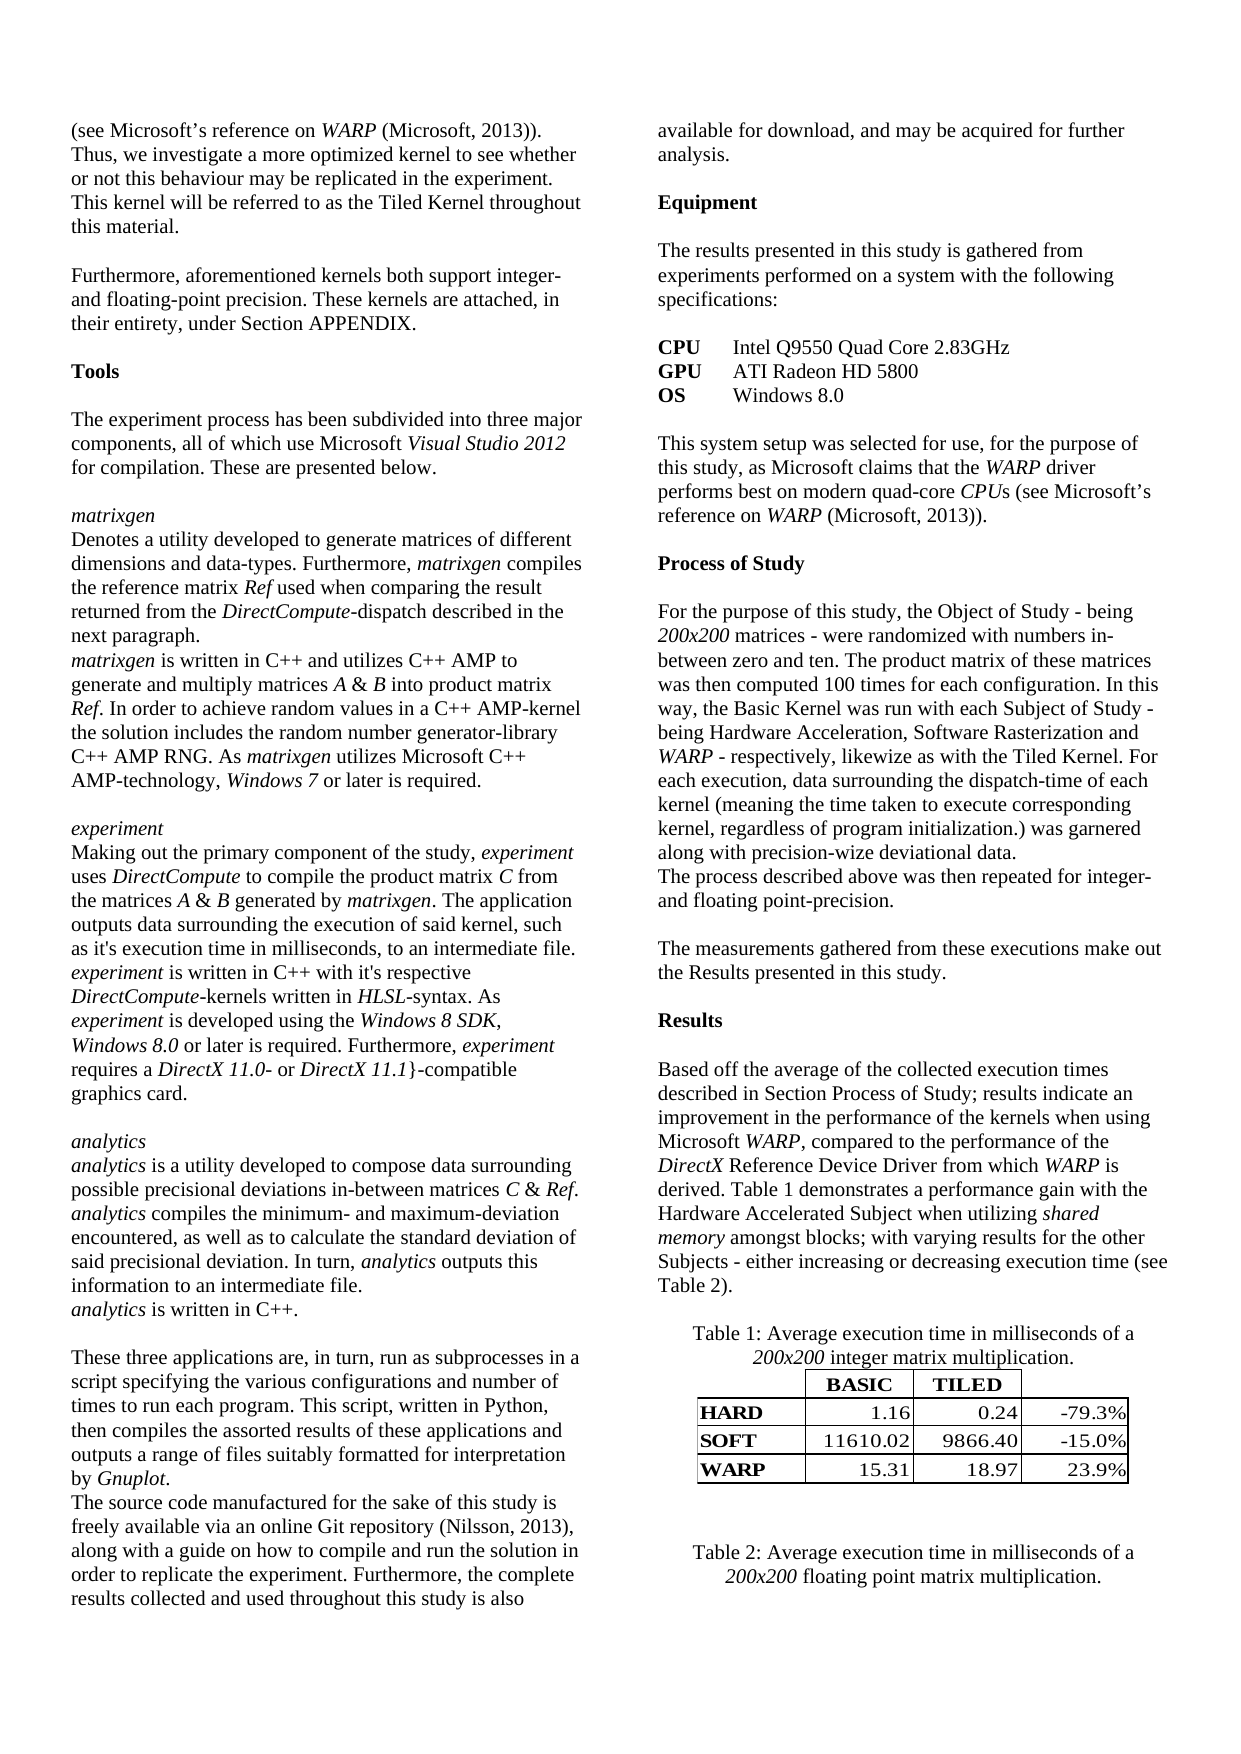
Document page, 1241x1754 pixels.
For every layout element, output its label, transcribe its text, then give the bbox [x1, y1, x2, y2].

text The measurements gathered from these executions make out the Results presented in this study. [658, 936, 1169, 984]
text Furthermore, aforementioned kernels both support integer- and floating-point precision. These kernels are attached, in their entirety, under Section APPENDIX. [71, 262, 583, 335]
text This kernel will be referred to as the Tiled Kernel throughout this material. [71, 190, 583, 238]
text Based off the average of the collected execution times described in Section Process of Study; results indicate an improvement in the performance of the kernels when using Microsoft WARP, compared to the performance of the DirectX Reference Device Driver from which WARP is derived. Table 1 demonstrates a performance gain with the Hardware Accelerated Subject when utilizing shared memory amongst blocks; with varying results for the other Subjects - either increasing or decreasing execution time (see Table 2). [658, 1057, 1169, 1297]
text The source code manufactured for the sake of this study is freely available via an online Git repository (Nilsson, 2013), along with a guide on how to compile and run the solution in order to replicate the experiment. Furthermore, the complete results collected and used throughout this study is also available for download, and may be acquired for further analysis. [658, 118, 1169, 166]
text Table 1: Average execution time in milliseconds of a 200x200 integer matrix multiplication. [658, 1321, 1169, 1369]
text The process described above was then repeated for integer- and floating point-precision. [658, 864, 1169, 912]
text experiment [71, 816, 583, 840]
text Process of Study [658, 551, 1169, 575]
text Equipment [658, 190, 1169, 214]
text matrixgen [71, 503, 583, 527]
text analytics [71, 1129, 583, 1153]
text analytics is a utility developed to compose data surrounding possible precisional deviations in-between matrices C & Ref. analytics compiles the minimum- and maximum-deviation encountered, as well as to calculate the standard deviation of said precisional deviation. In turn, analytics outputs this information to an intermediate file. [71, 1153, 583, 1297]
text Making out the primary component of the study, experiment uses DirectCompute to compile the product matrix C from the matrices A & B generated by matrixgen. The application outputs data surrounding the execution of said kernel, such as it's execution time in milliseconds, to an intermediate file. [71, 840, 583, 960]
text CPU Intel Q9550 Quad Core 2.83GHz [658, 335, 1169, 359]
text This system setup was selected for use, for the purpose of this study, as Microsoft claims that the WARP driver performs best on modern quad-core CPUs (see Microsoft’s reference on WARP (Microsoft, 2013)). [658, 431, 1169, 527]
text Denotes a utility developed to generate matrices of different dimensions and data-types. Furthermore, matrixgen compiles the reference matrix Ref used when comparing the result returned from the DirectCompute-dispatch described in the next paragraph. [71, 527, 583, 647]
text OS Windows 8.0 [658, 383, 1169, 407]
text matrixgen is written in C++ and utilizes C++ AMP to generate and multiply matrices A & B into product matrix Ref. In order to achieve random values in a C++ AMP-kernel the solution includes the random number generator-library C++ AMP RNG. As matrixgen utilizes Microsoft C++ AMP-technology, Windows 7 or later is required. [71, 647, 583, 792]
text The experiment process has been subdivided into three major components, all of which use Microsoft Visual Studio 2012 for compilation. These are presented below. [71, 407, 583, 479]
text analytics is written in C++. [71, 1297, 583, 1321]
text Results [658, 1008, 1169, 1032]
text Table 2: Average execution time in milliseconds of a 200x200 floating point matrix multiplication. [658, 1540, 1169, 1588]
text These three applications are, in turn, run as subprocesses in a script specifying the various configurations and number of times to run each program. This script, written in Python, then compiles the assorted results of these applications and outputs a range of files suitably formatted for interpretation by Gnuplot. [71, 1345, 583, 1490]
text experiment is written in C++ with it's respective DirectCompute-kernels written in HLSL-syntax. As experiment is developed using the Windows 8 SDK, Windows 8.0 or later is required. Furthermore, experiment requires a DirectX 11.0- or DirectX 11.1}-compatible graphics card. [71, 960, 583, 1105]
text The results presented in this study is gathered from experiments performed on a system with the following specifications: [658, 238, 1169, 311]
text Tools [71, 359, 583, 383]
text The source code manufactured for the sake of this study is freely available via an online Git repository (Nilsson, 2013), along with a guide on how to compile and run the solution in order to replicate the experiment. Furthermore, the complete results collected and used throughout this study is also available for download, and may be acquired for further analysis. [71, 1490, 583, 1610]
text For the purpose of this study, the Object of Study - being 200x200 matrices - were randomized with numbers in-between zero and ten. The product matrix of these matrices was then computed 100 times for each configuration. In this way, the Basic Kernel was run with each Subject of Study - being Hardware Acceleration, Software Rasterization and WARP - respectively, likewize as with the Tiled Kernel. For each execution, data surrounding the dispatch-time of each kernel (meaning the time taken to execute corresponding kernel, regardless of program initialization.) was garnered along with precision-wize deviational data. [658, 599, 1169, 864]
text GPU ATI Radeon HD 5800 [658, 359, 1169, 383]
